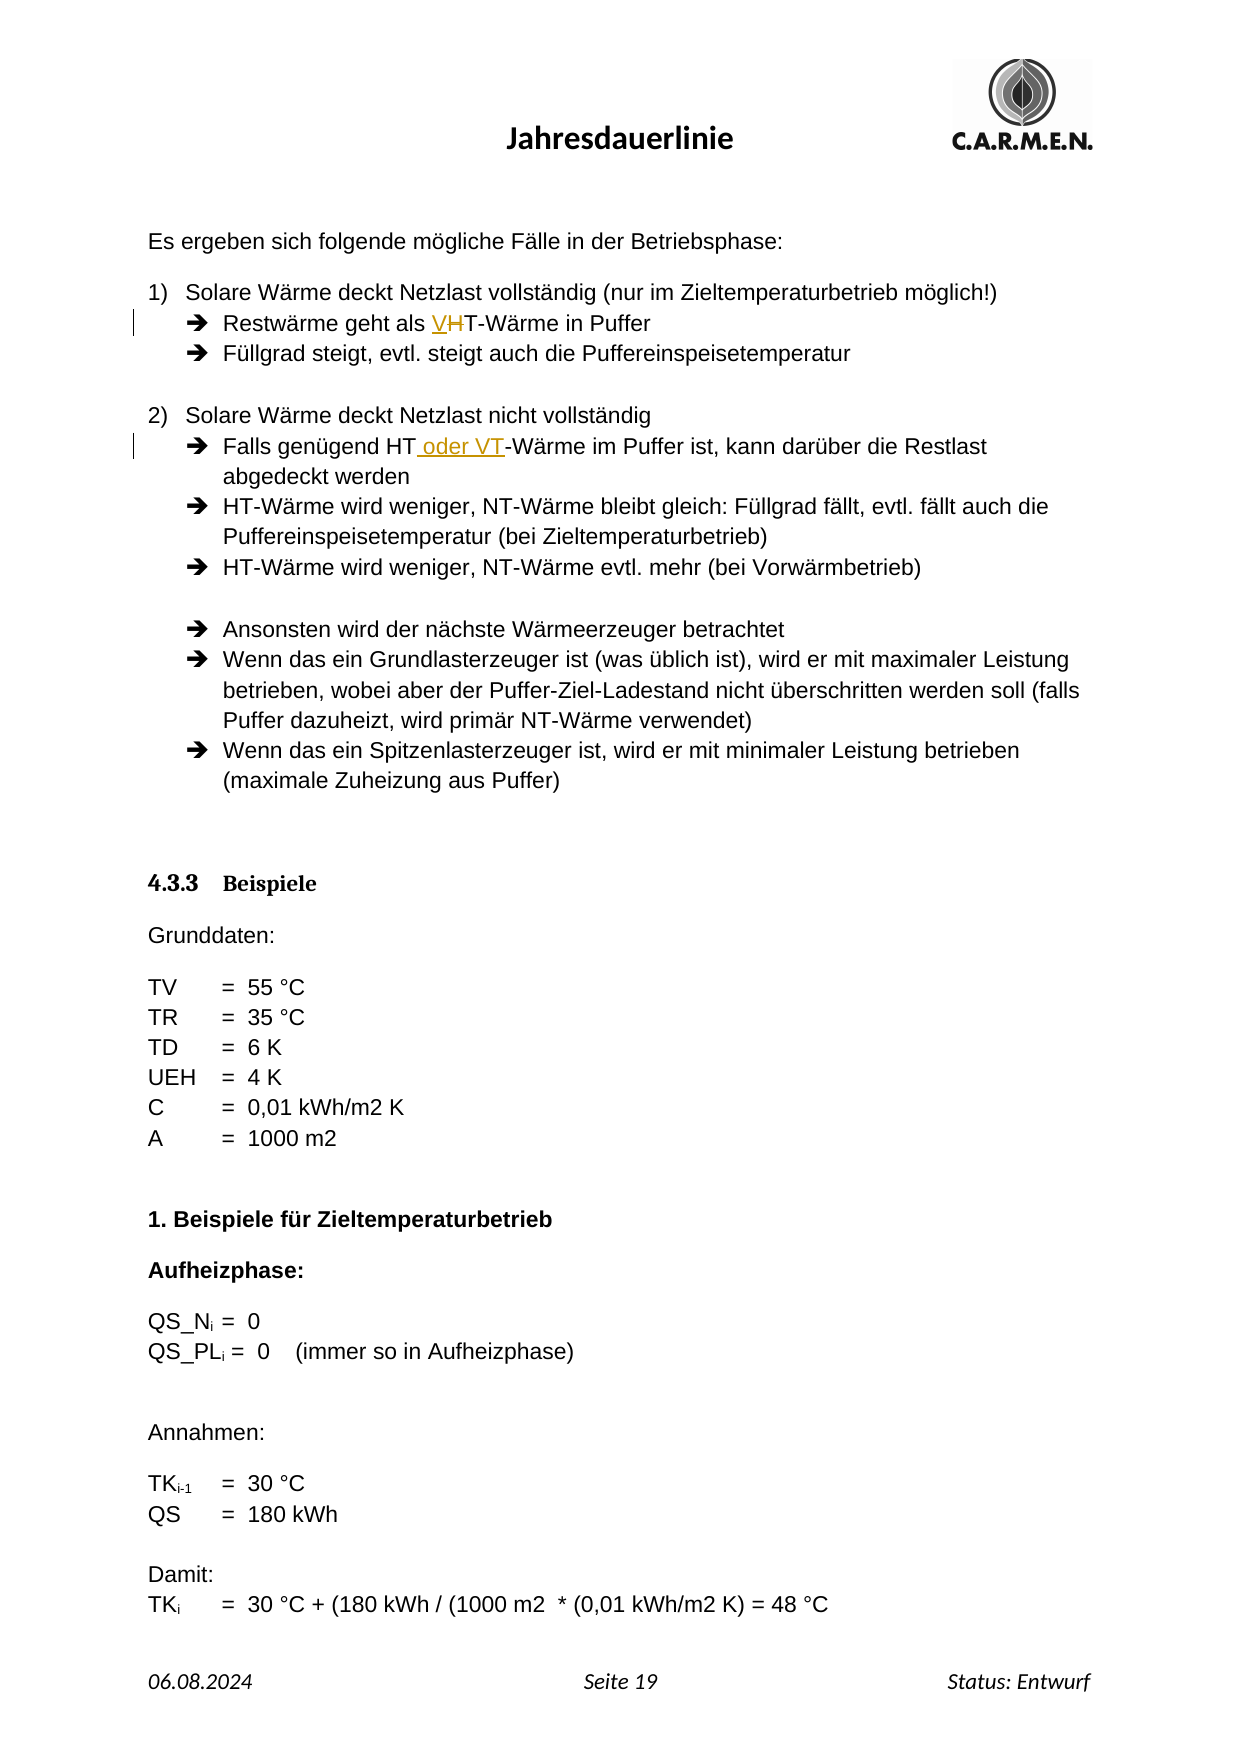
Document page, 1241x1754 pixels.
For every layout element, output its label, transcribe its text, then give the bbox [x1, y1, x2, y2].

text Grunddaten: [148, 922, 1092, 949]
list Solare Wärme deckt Netzlast nicht vollständig [148, 402, 1092, 429]
text QS_Ni = 0 QS_PLi = 0 (immer so in Aufheizphase) [148, 1308, 1092, 1395]
list HT-Wärme wird weniger, NT-Wärme evtl. mehr (bei Vorwärmbetrieb) [185, 553, 1092, 612]
text Aufheizphase: [148, 1257, 1092, 1283]
list Wenn das ein Spitzenlasterzeuger ist, wird er mit minimaler Leistung betrieben (maximale Zuheizung aus Puffer) [185, 737, 1092, 793]
list HT-Wärme wird weniger, NT-Wärme bleibt gleich: Füllgrad fällt, evtl. fällt auch die Puffereinspeisetemperatur (bei Zieltemperaturbetrieb) [185, 493, 1092, 549]
list Falls genügend HT-Wärme im Puffer ist, kann darüber die Restlast abgedeckt werden [185, 433, 1092, 489]
text 1. Beispiele für Zieltemperaturbetrieb [148, 1206, 1092, 1232]
text Annahmen: [148, 1419, 1092, 1446]
text TKi-1 = 30 °C QS = 180 kWh Damit: TKi = 30 °C + (180 kWh / (1000 m2 * (0,01 kWh/m2 K) = 48 °C [148, 1470, 1092, 1618]
list Solare Wärme deckt Netzlast vollständig (nur im Zieltemperaturbetrieb möglich!) [148, 279, 1092, 306]
list Restwärme geht als T-Wärme in Puffer [185, 309, 1092, 336]
text TV = 55 °C TR = 35 °C TD = 6 K UEH = 4 K C = 0,01 kWh/m2 K A = 1000 m2 [148, 973, 1092, 1181]
list Ansonsten wird der nächste Wärmeerzeuger betrachtet [185, 616, 1092, 642]
list Wenn das ein Grundlasterzeuger ist (was üblich ist), wird er mit maximaler Leistung betrieben, wobei aber der Puffer-Ziel-Ladestand nicht überschritten werden soll (falls Puffer dazuheizt, wird primär NT-Wärme verwendet) [185, 646, 1092, 733]
subtitle Beispiele [148, 869, 1092, 898]
text Es ergeben sich folgende mögliche Fälle in der Betriebsphase: [148, 228, 1092, 254]
picture [952, 59, 1093, 150]
list Füllgrad steigt, evtl. steigt auch die Puffereinspeisetemperatur [185, 340, 1092, 398]
